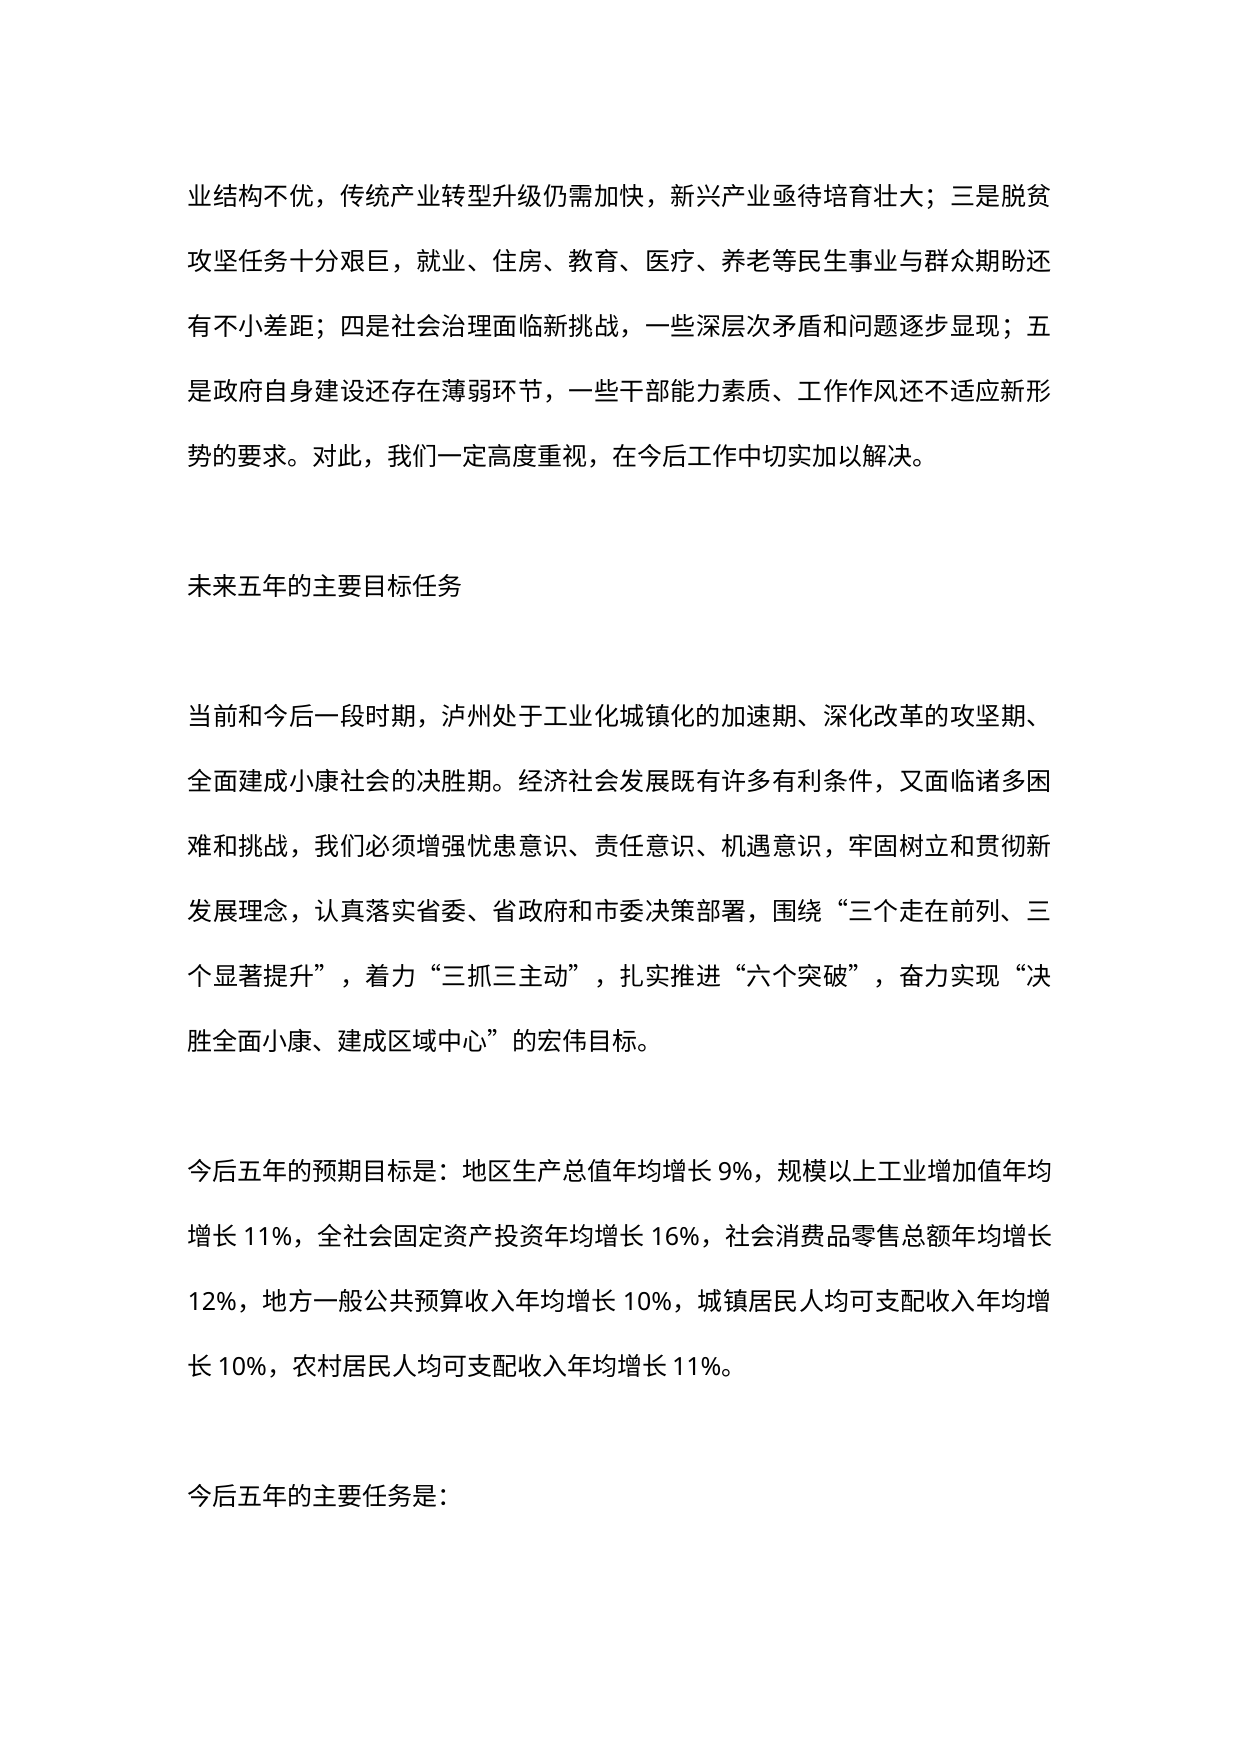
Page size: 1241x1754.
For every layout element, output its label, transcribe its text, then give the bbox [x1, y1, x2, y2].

text 未来五年的主要目标任务 [187, 552, 1053, 617]
text 今后五年的主要任务是： [187, 1462, 1053, 1527]
text 今后五年的预期目标是：地区生产总值年均增长9%，规模以上工业增加值年均增长11%，全社会固定资产投资年均增长16%，社会消费品零售总额年均增长12%，地方一般公共预算收入年均增长10%，城镇居民人均可支配收入年均增长10%，农村居民人均可支配收入年均增长11%。 [187, 1137, 1053, 1397]
text 当前和今后一段时期，泸州处于工业化城镇化的加速期、深化改革的攻坚期、全面建成小康社会的决胜期。经济社会发展既有许多有利条件，又面临诸多困难和挑战，我们必须增强忧患意识、责任意识、机遇意识，牢固树立和贯彻新发展理念，认真落实省委、省政府和市委决策部署，围绕“三个走在前列、三个显著提升”，着力“三抓三主动”，扎实推进“六个突破”，奋力实现“决胜全面小康、建成区域中心”的宏伟目标。 [187, 682, 1053, 1072]
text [187, 162, 1053, 487]
